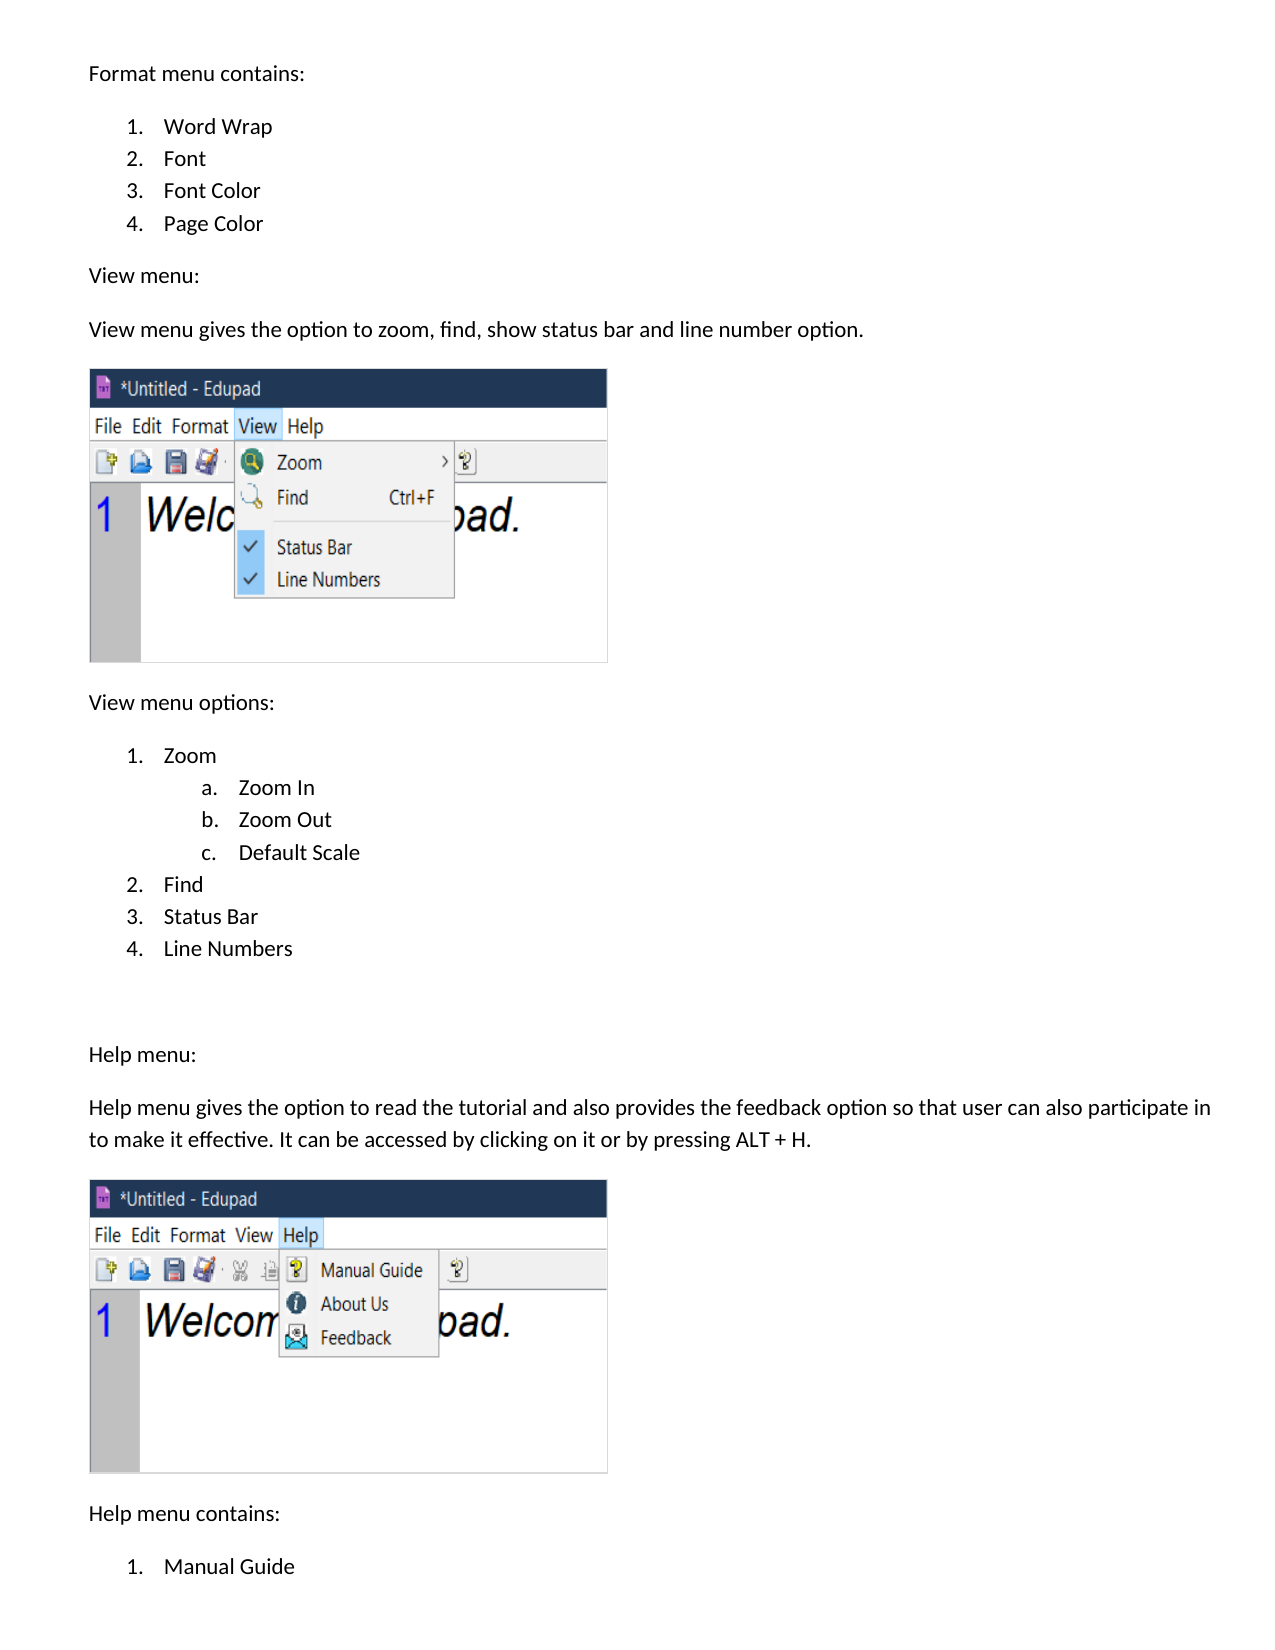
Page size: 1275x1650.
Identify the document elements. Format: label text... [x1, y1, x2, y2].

picture [90, 1180, 607, 1472]
list Page Color [126, 209, 1216, 237]
text Format menu contains: [89, 59, 1216, 87]
list Font [126, 144, 1216, 172]
list Word Wrap [126, 112, 1216, 140]
list Zoom [126, 741, 1216, 769]
list Font Color [126, 176, 1216, 204]
text Help menu gives the option to read the tutorial and also provides the feedback option so that user can also participate in to make it effective. It can be accessed by clicking on it or by pressing ALT + H. [89, 1093, 1216, 1154]
list Line Numbers [126, 934, 1216, 962]
text Help menu contains: [89, 1499, 1216, 1527]
text View menu gives the option to zoom, find, show status bar and line number option. [89, 315, 1216, 343]
list Status Bar [126, 902, 1216, 930]
list Zoom Out [201, 806, 1216, 834]
list Zoom In [201, 773, 1216, 801]
text Help menu: [89, 1040, 1216, 1068]
text View menu: [89, 262, 1216, 290]
picture [90, 369, 607, 662]
text View menu options: [89, 688, 1216, 716]
list Default Scale [201, 838, 1216, 866]
list Manual Guide [126, 1552, 1216, 1580]
list Find [126, 870, 1216, 898]
